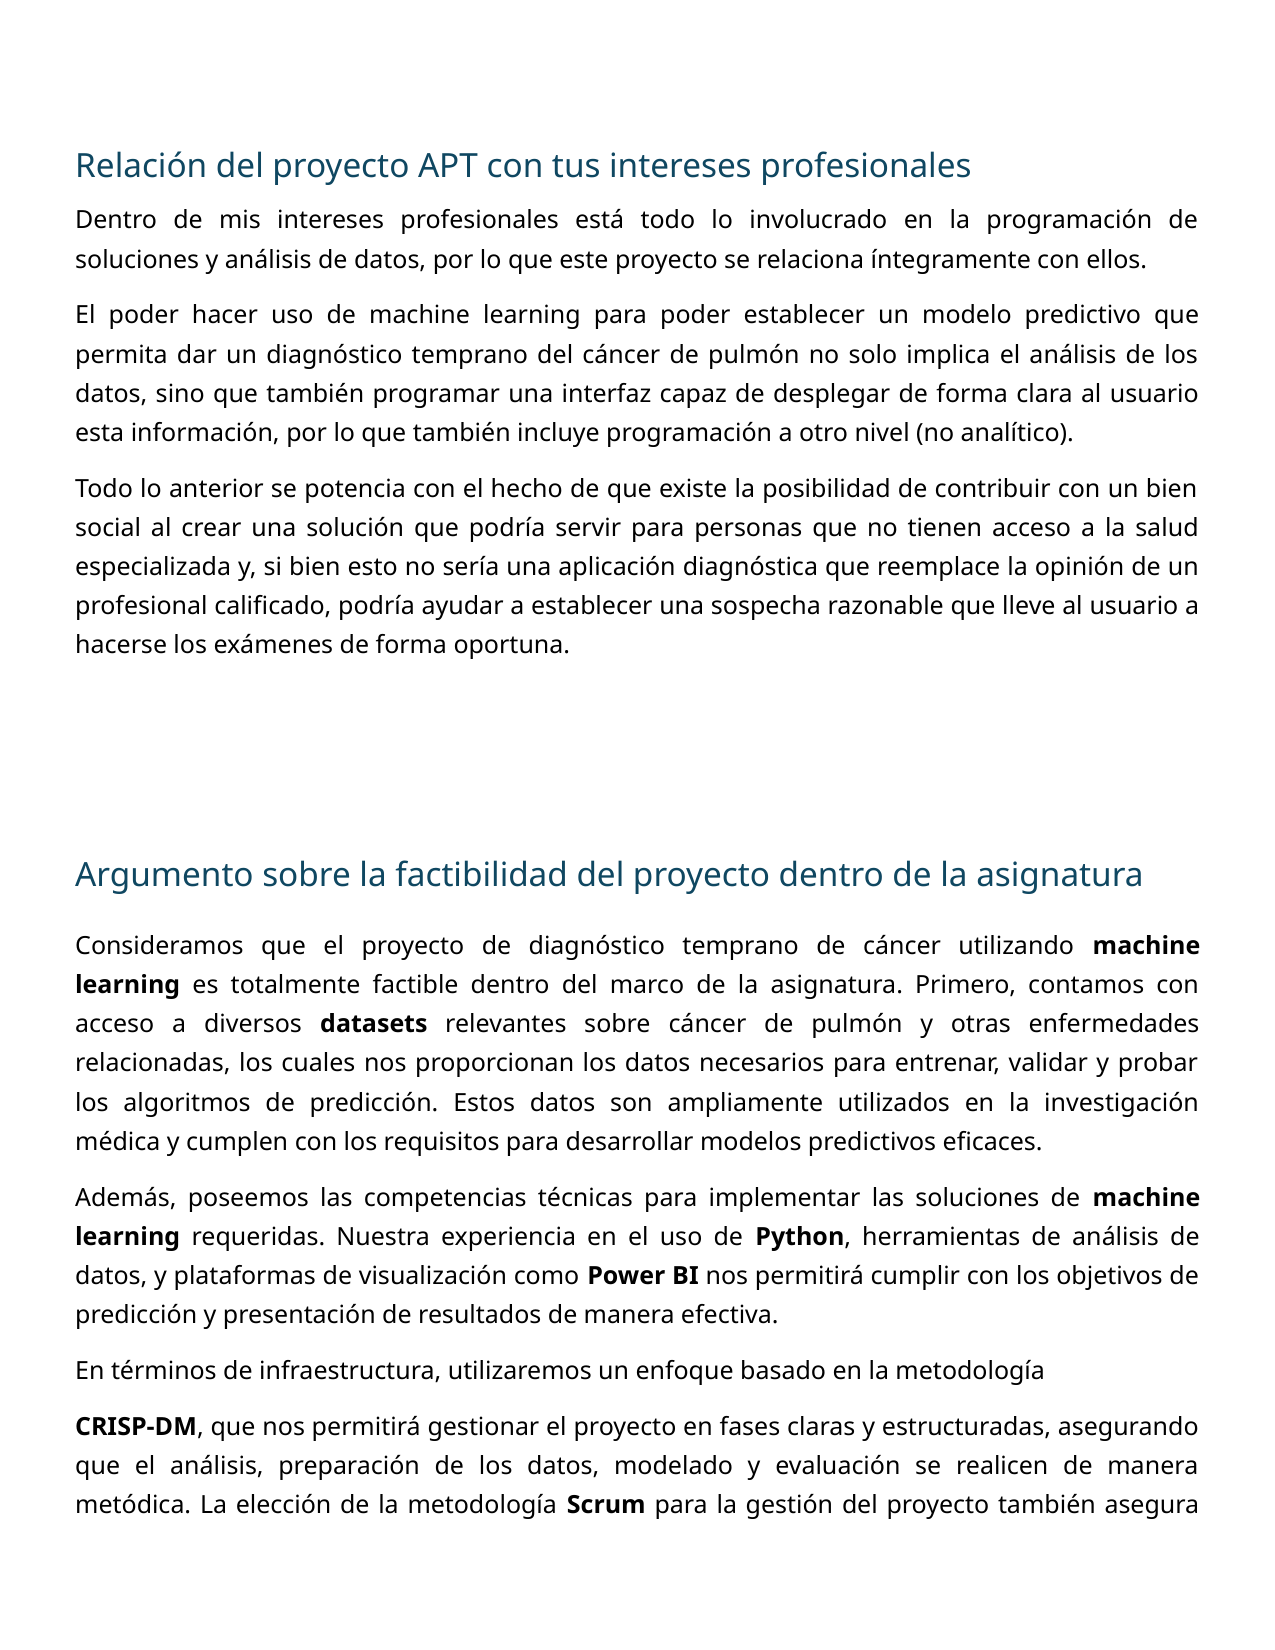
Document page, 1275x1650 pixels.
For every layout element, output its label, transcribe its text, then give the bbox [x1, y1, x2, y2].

text Todo lo anterior se potencia con el hecho de que existe la posibilidad de contribuir con un bien social al crear una solución que podría servir para personas que no tienen acceso a la salud especializada y, si bien esto no sería una aplicación diagnóstica que reemplace la opinión de un profesional calificado, podría ayudar a establecer una sospecha razonable que lleve al usuario a hacerse los exámenes de forma oportuna. [75, 470, 1200, 661]
text El poder hacer uso de machine learning para poder establecer un modelo predictivo que permita dar un diagnóstico temprano del cáncer de pulmón no solo implica el análisis de los datos, sino que también programar una interfaz capaz de desplegar de forma clara al usuario esta información, por lo que también incluye programación a otro nivel (no analítico). [75, 297, 1200, 449]
text Dentro de mis intereses profesionales está todo lo involucrado en la programación de soluciones y análisis de datos, por lo que este proyecto se relaciona íntegramente con ellos. [75, 202, 1200, 275]
text En términos de infraestructura, utilizaremos un enfoque basado en la metodología [75, 1353, 1200, 1387]
text Argumento sobre la factibilidad del proyecto dentro de la asignatura [75, 850, 1200, 896]
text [75, 1408, 1200, 1521]
text Relación del proyecto APT con tus intereses profesionales [75, 142, 1200, 187]
text Además, poseemos las competencias técnicas para implementar las soluciones de machine learning requeridas. Nuestra experiencia en el uso de Python, herramientas de análisis de datos, y plataformas de visualización como Power BI nos permitirá cumplir con los objetivos de predicción y presentación de resultados de manera efectiva. [75, 1179, 1200, 1331]
text Consideramos que el proyecto de diagnóstico temprano de cáncer utilizando machine learning es totalmente factible dentro del marco de la asignatura. Primero, contamos con acceso a diversos datasets relevantes sobre cáncer de pulmón y otras enfermedades relacionadas, los cuales nos proporcionan los datos necesarios para entrenar, validar y probar los algoritmos de predicción. Estos datos son ampliamente utilizados en la investigación médica y cumplen con los requisitos para desarrollar modelos predictivos eficaces. [75, 928, 1200, 1157]
